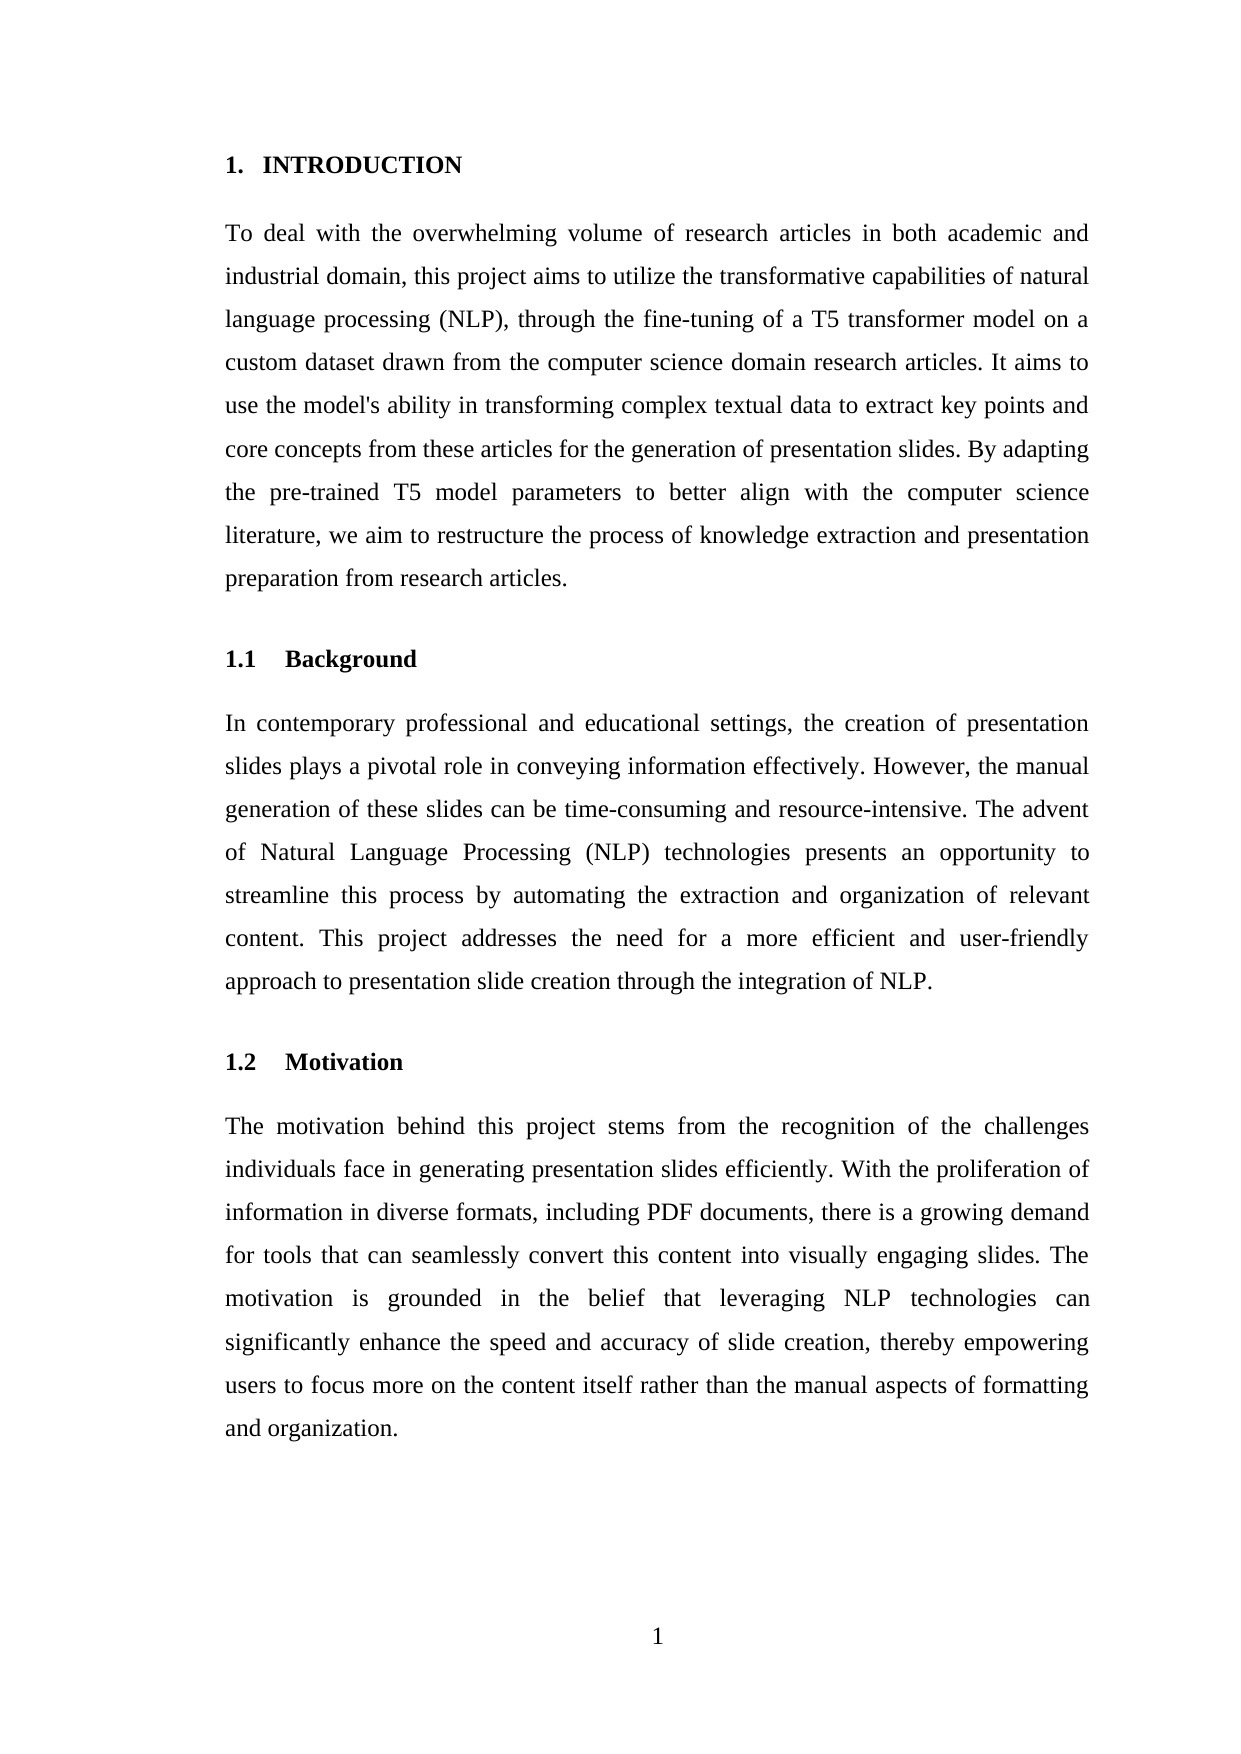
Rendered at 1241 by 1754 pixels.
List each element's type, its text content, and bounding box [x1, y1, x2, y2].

subtitle Background [225, 644, 1090, 672]
text In contemporary professional and educational settings, the creation of presentation slides plays a pivotal role in conveying information effectively. However, the manual generation of these slides can be time-consuming and resource-intensive. The advent of Natural Language Processing (NLP) technologies presents an opportunity to streamline this process by automating the extraction and organization of relevant content. This project addresses the need for a more efficient and user-friendly approach to presentation slide creation through the integration of NLP. [225, 708, 1090, 995]
text To deal with the overwhelming volume of research articles in both academic and industrial domain, this project aims to utilize the transformative capabilities of natural language processing (NLP), through the fine-tuning of a T5 transformer model on a custom dataset drawn from the computer science domain research articles. It aims to use the model's ability in transforming complex textual data to extract key points and core concepts from these articles for the generation of presentation slides. By adapting the pre-trained T5 model parameters to better align with the computer science literature, we aim to restructure the process of knowledge extraction and presentation preparation from research articles. [225, 218, 1090, 592]
text The motivation behind this project stems from the recognition of the challenges individuals face in generating presentation slides efficiently. With the proliferation of information in diverse formats, including PDF documents, there is a growing demand for tools that can seamlessly convert this content into visually engaging slides. The motivation is grounded in the belief that leveraging NLP technologies can significantly enhance the speed and accuracy of slide creation, thereby empowering users to focus more on the content itself rather than the manual aspects of formatting and organization. [225, 1111, 1090, 1442]
subtitle Introduction [225, 150, 1090, 179]
subtitle Motivation [225, 1047, 1090, 1076]
